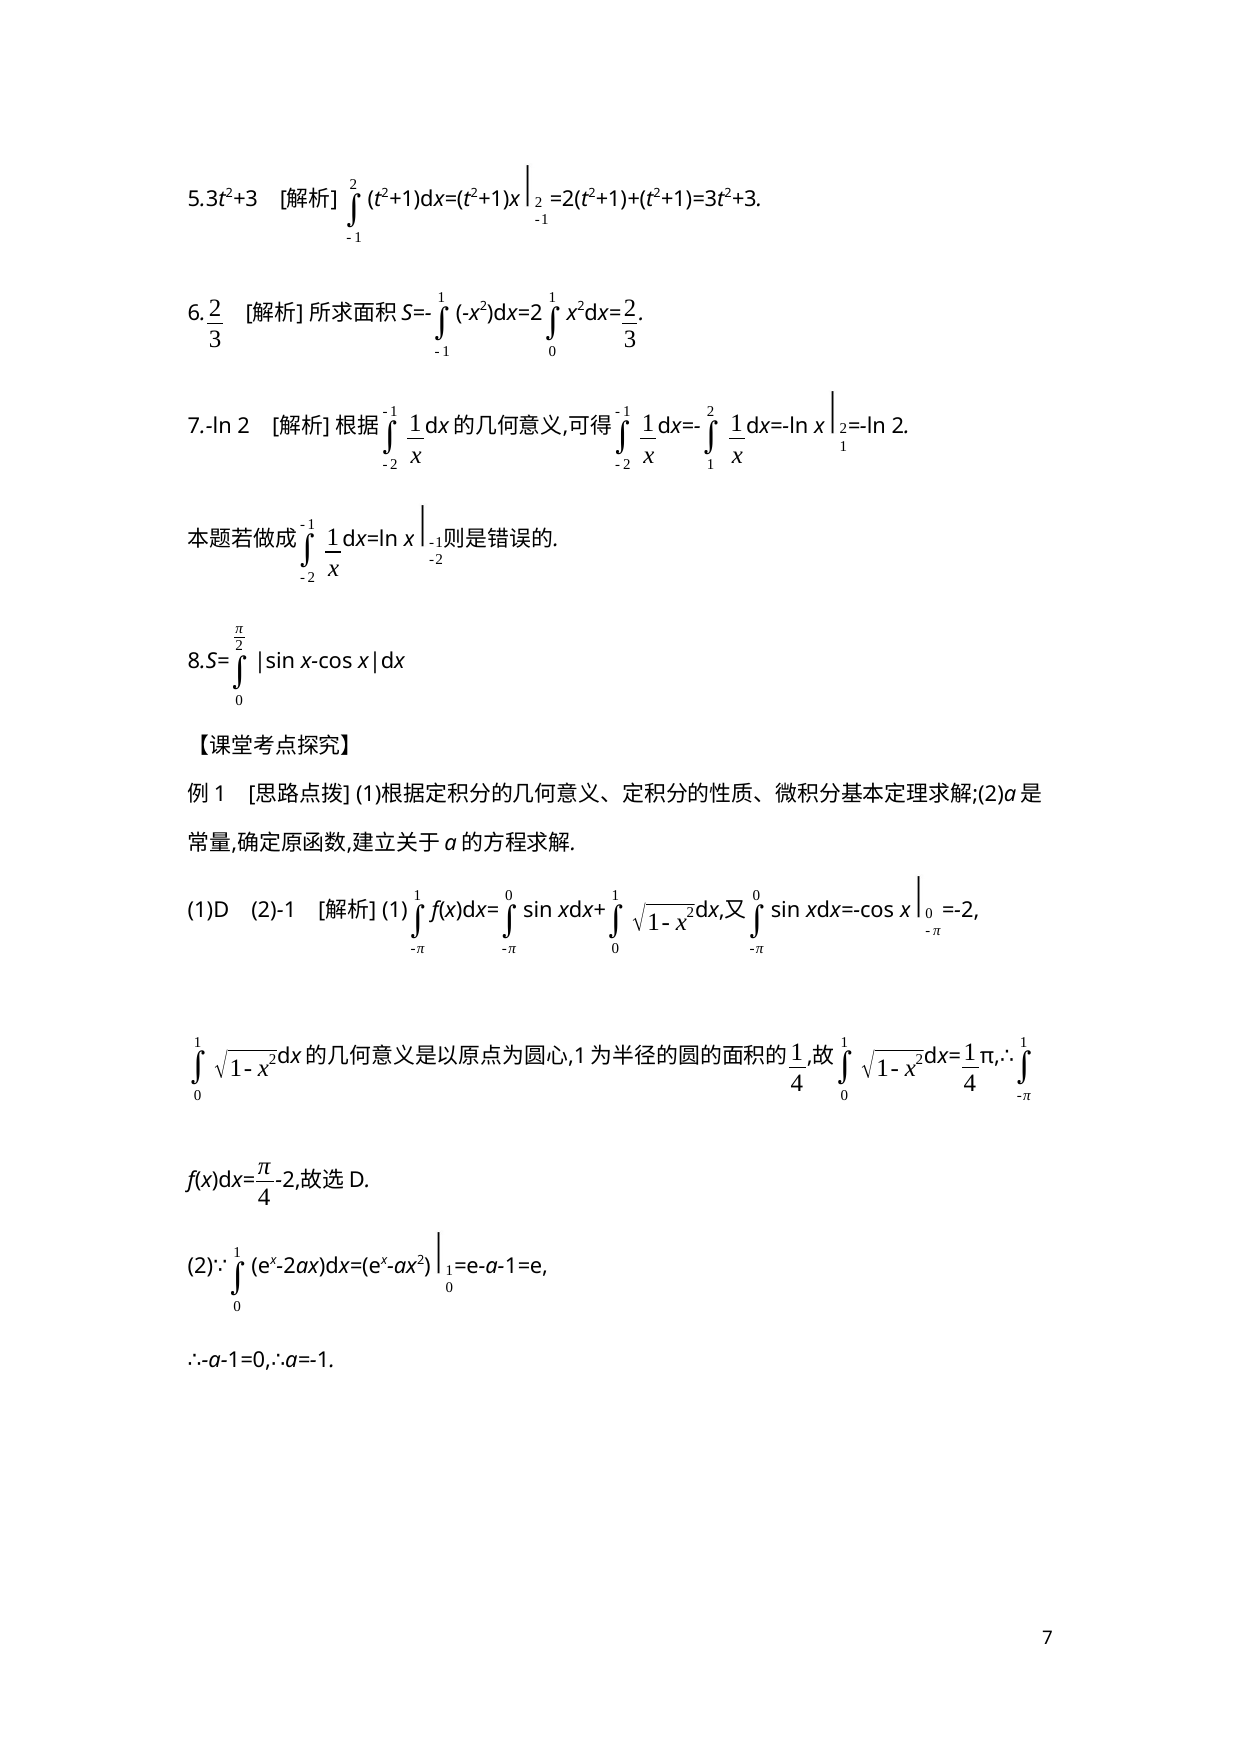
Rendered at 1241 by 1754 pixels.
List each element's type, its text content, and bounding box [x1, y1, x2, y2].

text 例1 [思路点拨] (1)根据定积分的几何意义、定积分的性质、微积分基本定理求解;(2)a是常量,确定原函数,建立关于a的方程求解. [187, 776, 1053, 857]
text (2)∵(ex-2ax)dx=(ex-ax2)=e-a-1=e, [187, 1230, 1053, 1328]
picture [430, 1230, 446, 1274]
text 6. [解析] 所求面积S=-(-x2)dx=2x2dx=. [187, 275, 1053, 373]
text (1)D (2)-1 [解析] (1)f(x)dx=sin xdx+dx,又sin xdx=-cos x=-2,dx的几何意义是以原点为圆心,1为半径的圆的面积的,故dx=π,∴f(x)dx=-2,故选D. [187, 873, 1053, 1214]
text 【课堂考点探究】 [187, 728, 1053, 760]
picture [910, 874, 926, 918]
text 8.S=|sin x-cos x|dx [187, 615, 1053, 713]
text 5.3t2+3 [解析] (t2+1)dx=(t2+1)x=2(t2+1)+(t2+1)=3t2+3. [187, 162, 1053, 259]
text 本题若做成dx=ln x则是错误的. [187, 502, 1053, 599]
picture [519, 163, 535, 207]
picture [414, 503, 430, 547]
text ∴-a-1=0,∴a=-1. [187, 1343, 1053, 1375]
picture [824, 390, 840, 434]
text 7.-ln 2 [解析] 根据dx的几何意义,可得dx=-dx=-ln x=-ln 2. [187, 389, 1053, 486]
